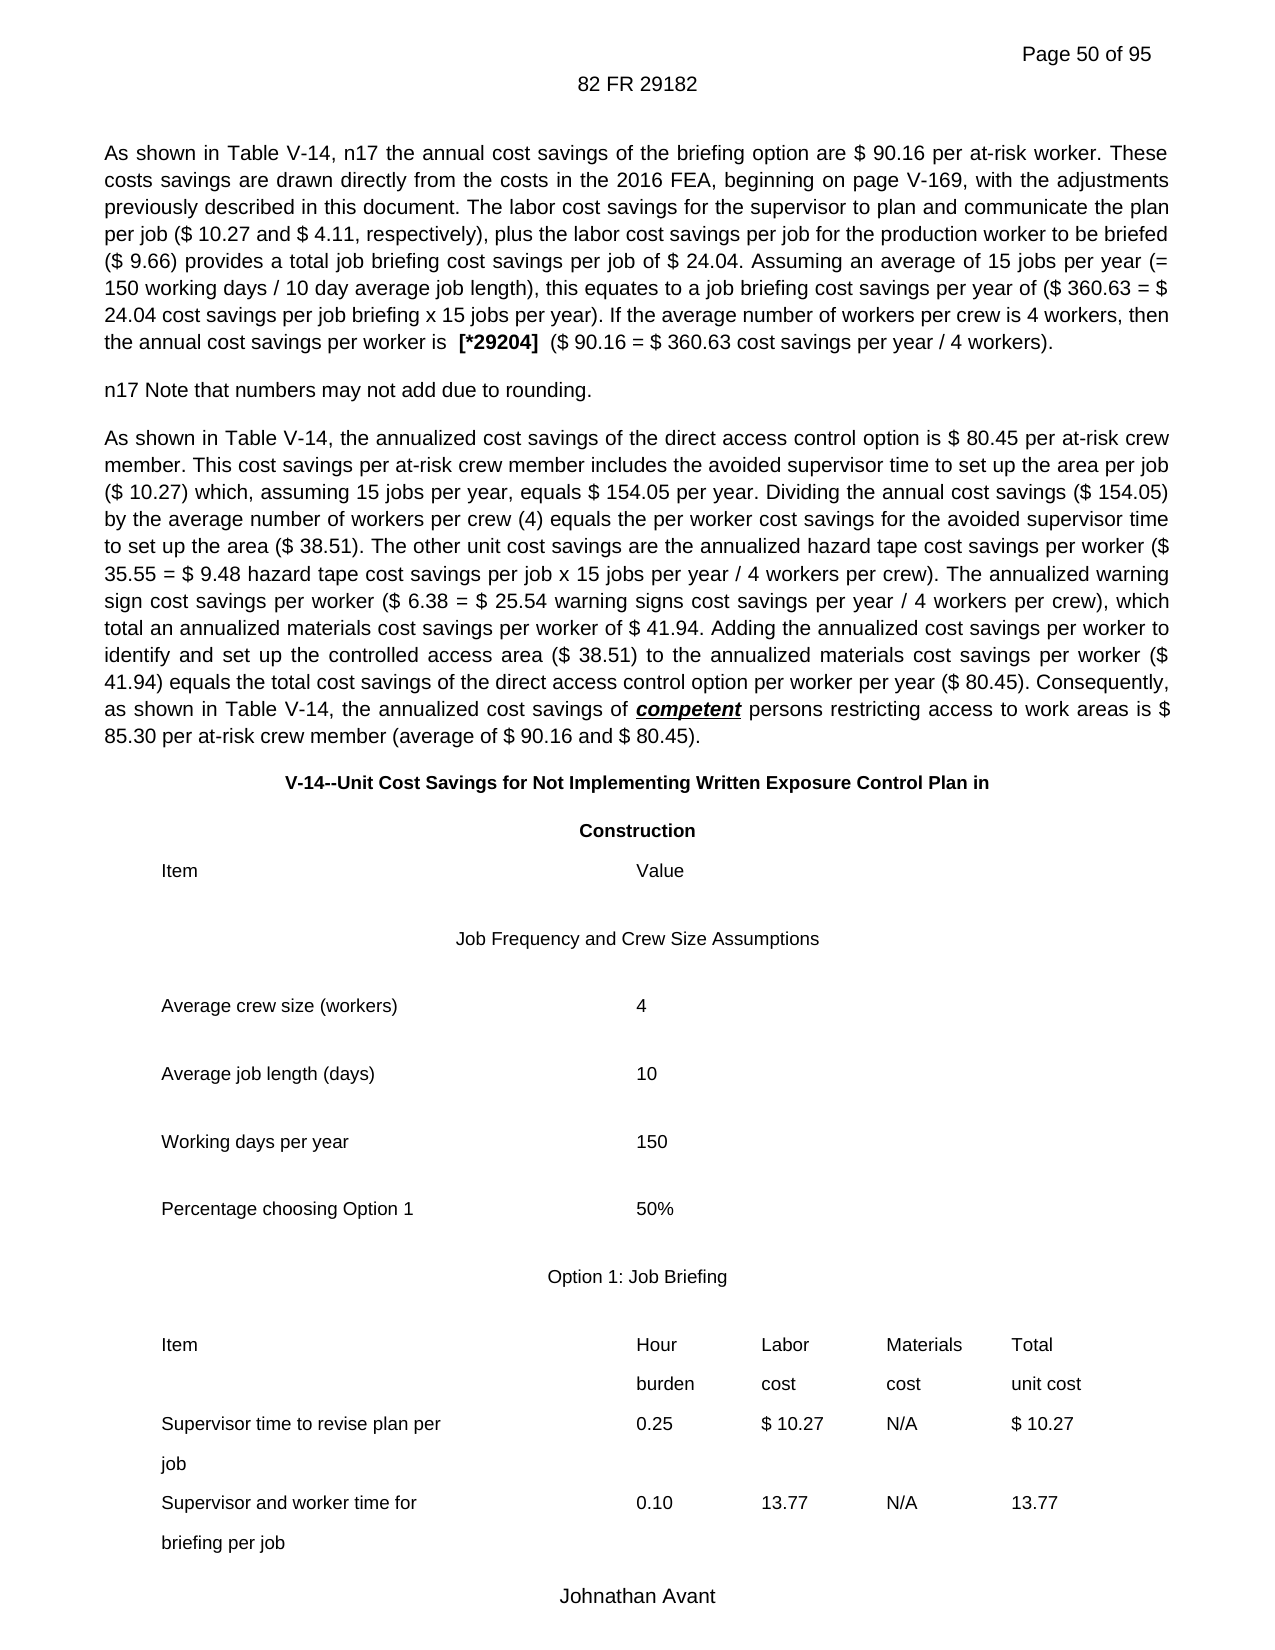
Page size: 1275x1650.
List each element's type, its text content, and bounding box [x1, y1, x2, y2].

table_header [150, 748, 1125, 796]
text As shown in Table V-14, n17 the annual cost savings of the briefing option are $ 90.16 per at-risk worker. These costs savings are drawn directly from the costs in the 2016 FEA, beginning on page V-169, with the adjustments previously described in this document. The labor cost savings for the supervisor to plan and communicate the plan per job ($ 10.27 and $ 4.11, respectively), plus the labor cost savings per job for the production worker to be briefed ($ 9.66) provides a total job briefing cost savings per job of $ 24.04. Assuming an average of 15 jobs per year (= 150 working days / 10 day average job length), this equates to a job briefing cost savings per year of ($ 360.63 = $ 24.04 cost savings per job briefing x 15 jobs per year). If the average number of workers per crew is 4 workers, then the annual cost savings per worker is [*29204] ($ 90.16 = $ 360.63 cost savings per year / 4 workers). [104, 137, 1171, 354]
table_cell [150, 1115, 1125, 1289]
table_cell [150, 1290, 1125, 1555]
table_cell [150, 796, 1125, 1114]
text n17 Note that numbers may not add due to rounding. [104, 375, 1171, 402]
text As shown in Table V-14, the annualized cost savings of the direct access control option is $ 80.45 per at-risk crew member. This cost savings per at-risk crew member includes the avoided supervisor time to set up the area per job ($ 10.27) which, assuming 15 jobs per year, equals $ 154.05 per year. Dividing the annual cost savings ($ 154.05) by the average number of workers per crew (4) equals the per worker cost savings for the avoided supervisor time to set up the area ($ 38.51). The other unit cost savings are the annualized hazard tape cost savings per worker ($ 35.55 = $ 9.48 hazard tape cost savings per job x 15 jobs per year / 4 workers per crew). The annualized warning sign cost savings per worker ($ 6.38 = $ 25.54 warning signs cost savings per year / 4 workers per crew), which total an annualized materials cost savings per worker of $ 41.94. Adding the annualized cost savings per worker to identify and set up the controlled access area ($ 38.51) to the annualized materials cost savings per worker ($ 41.94) equals the total cost savings of the direct access control option per worker per year ($ 80.45). Consequently, as shown in Table V-14, the annualized cost savings of competent persons restricting access to work areas is $ 85.30 per at-risk crew member (average of $ 90.16 and $ 80.45). [104, 423, 1171, 748]
